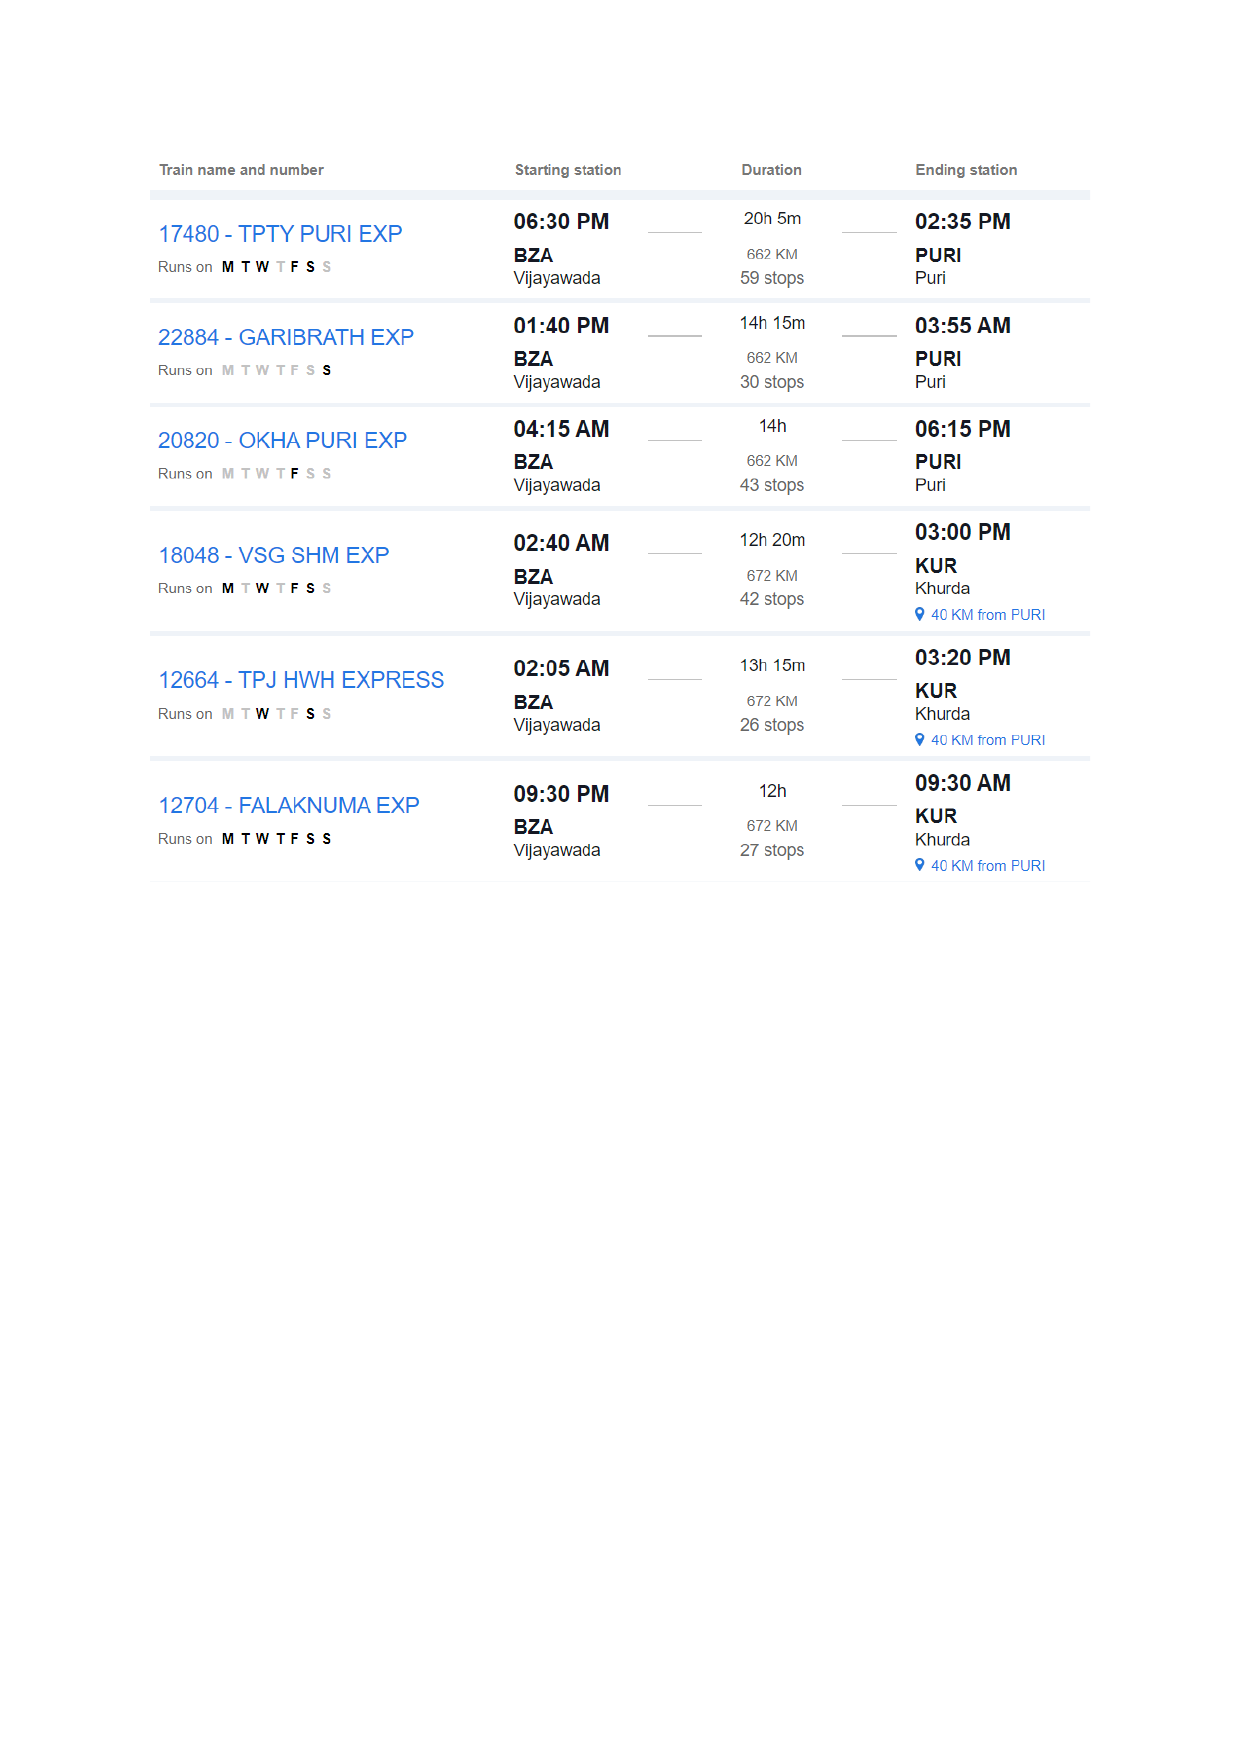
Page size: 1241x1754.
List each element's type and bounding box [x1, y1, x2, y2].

picture [150, 150, 1091, 882]
